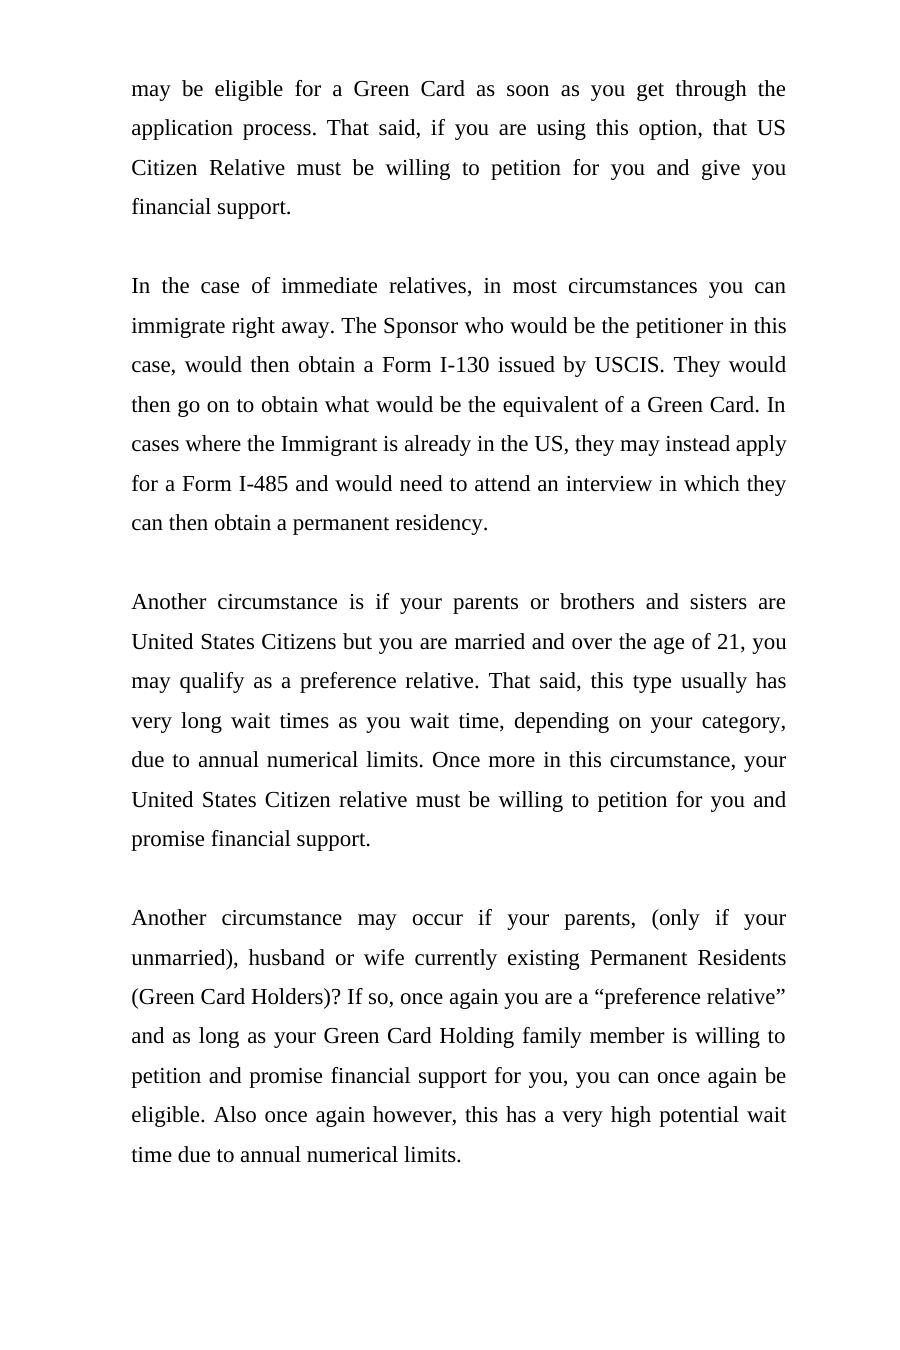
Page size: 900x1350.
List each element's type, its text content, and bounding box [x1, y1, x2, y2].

text Another circumstance may occur if your parents, (only if your unmarried), husband or wife currently existing Permanent Residents (Green Card Holders)? If so, once again you are a “preference relative” and as long as your Green Card Holding family member is willing to petition and promise financial support for you, you can once again be eligible. Also once again however, this has a very high potential wait time due to annual numerical limits. [131, 904, 787, 1167]
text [131, 75, 787, 220]
text In the case of immediate relatives, in most circumstances you can immigrate right away. The Sponsor who would be the petitioner in this case, would then obtain a Form I-130 issued by USCIS. They would then go on to obtain what would be the equivalent of a Green Card. In cases where the Immigrant is already in the US, they may instead apply for a Form I-485 and would need to attend an interview in which they can then obtain a permanent residency. [131, 272, 787, 536]
text Another circumstance is if your parents or brothers and sisters are United States Citizens but you are married and over the age of 21, you may qualify as a preference relative. That said, this type usually has very long wait times as you wait time, depending on your category, due to annual numerical limits. Once more in this circumstance, your United States Citizen relative must be willing to petition for you and promise financial support. [131, 588, 787, 851]
